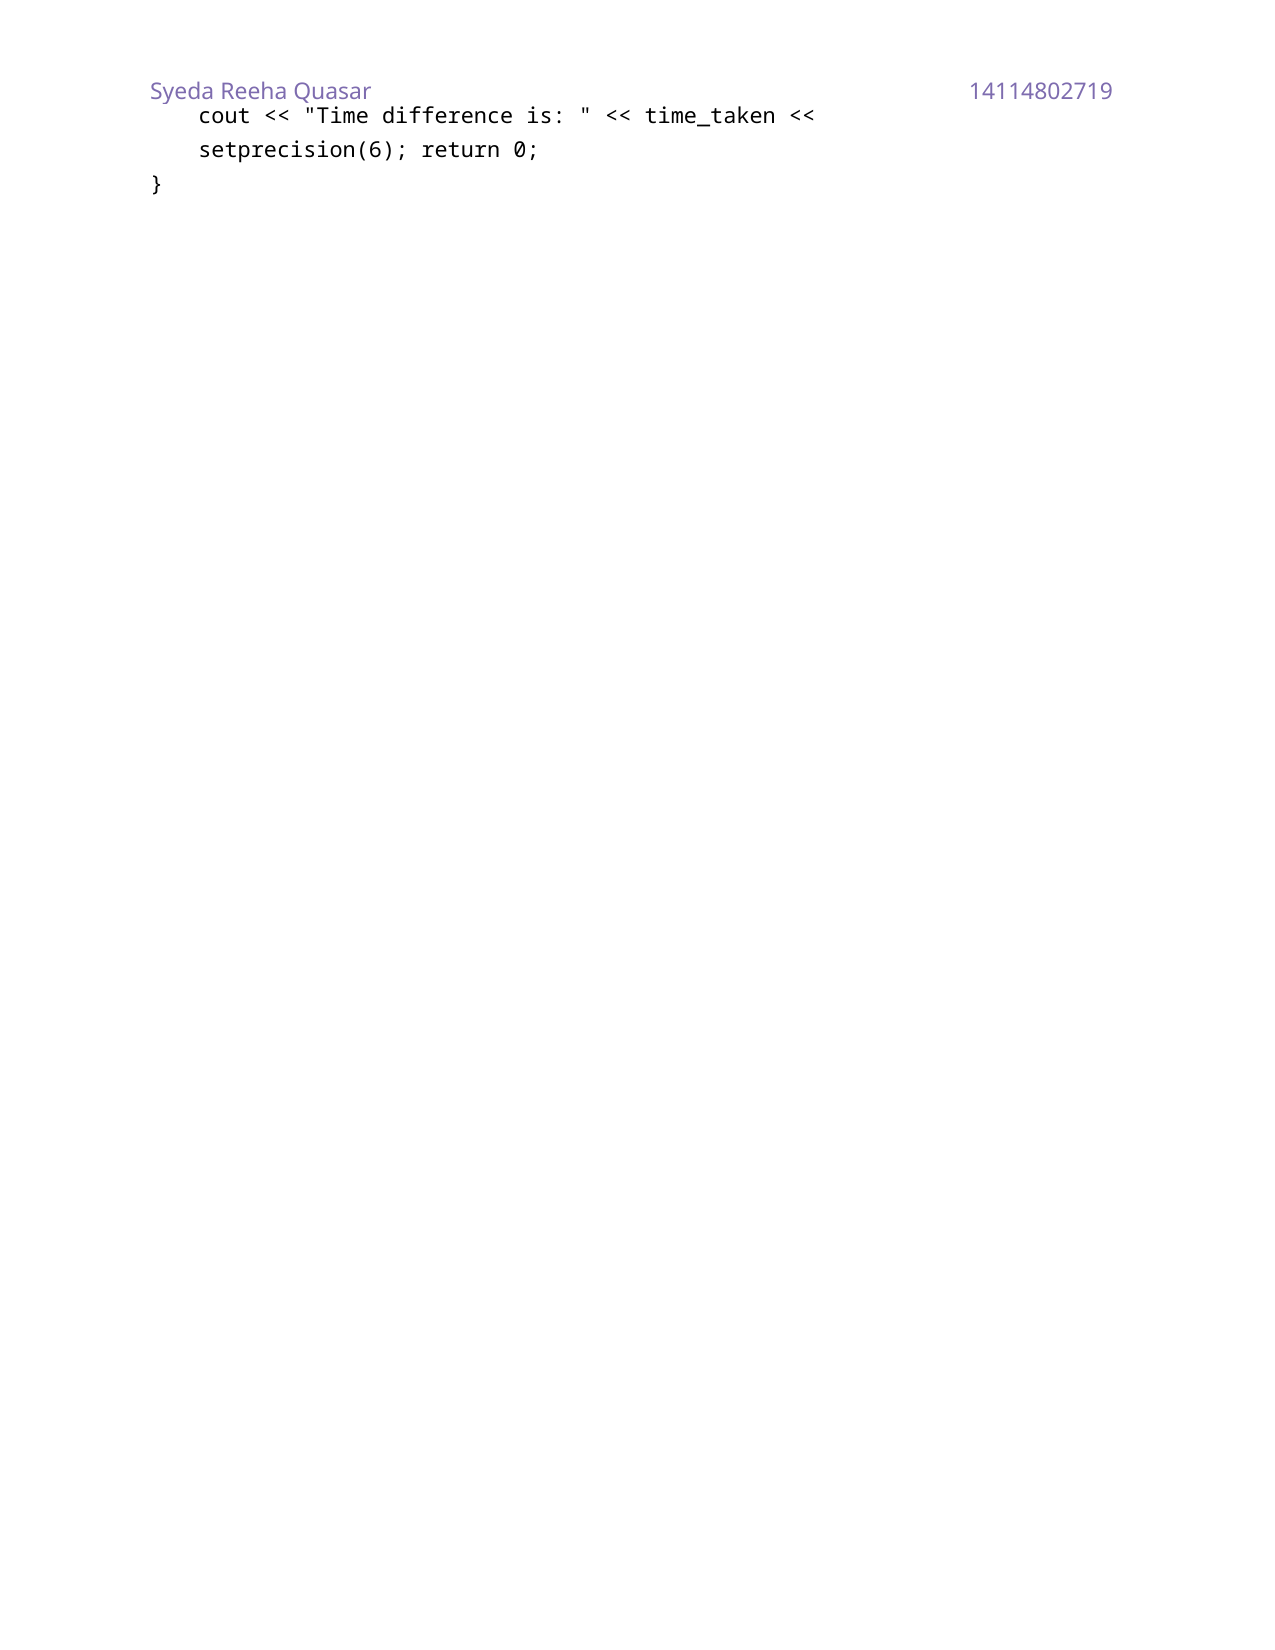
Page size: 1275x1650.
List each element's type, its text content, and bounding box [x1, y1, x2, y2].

text cout << "Time difference is: " << time_taken << setprecision(6); return 0; [198, 100, 968, 164]
text } [150, 168, 1248, 198]
